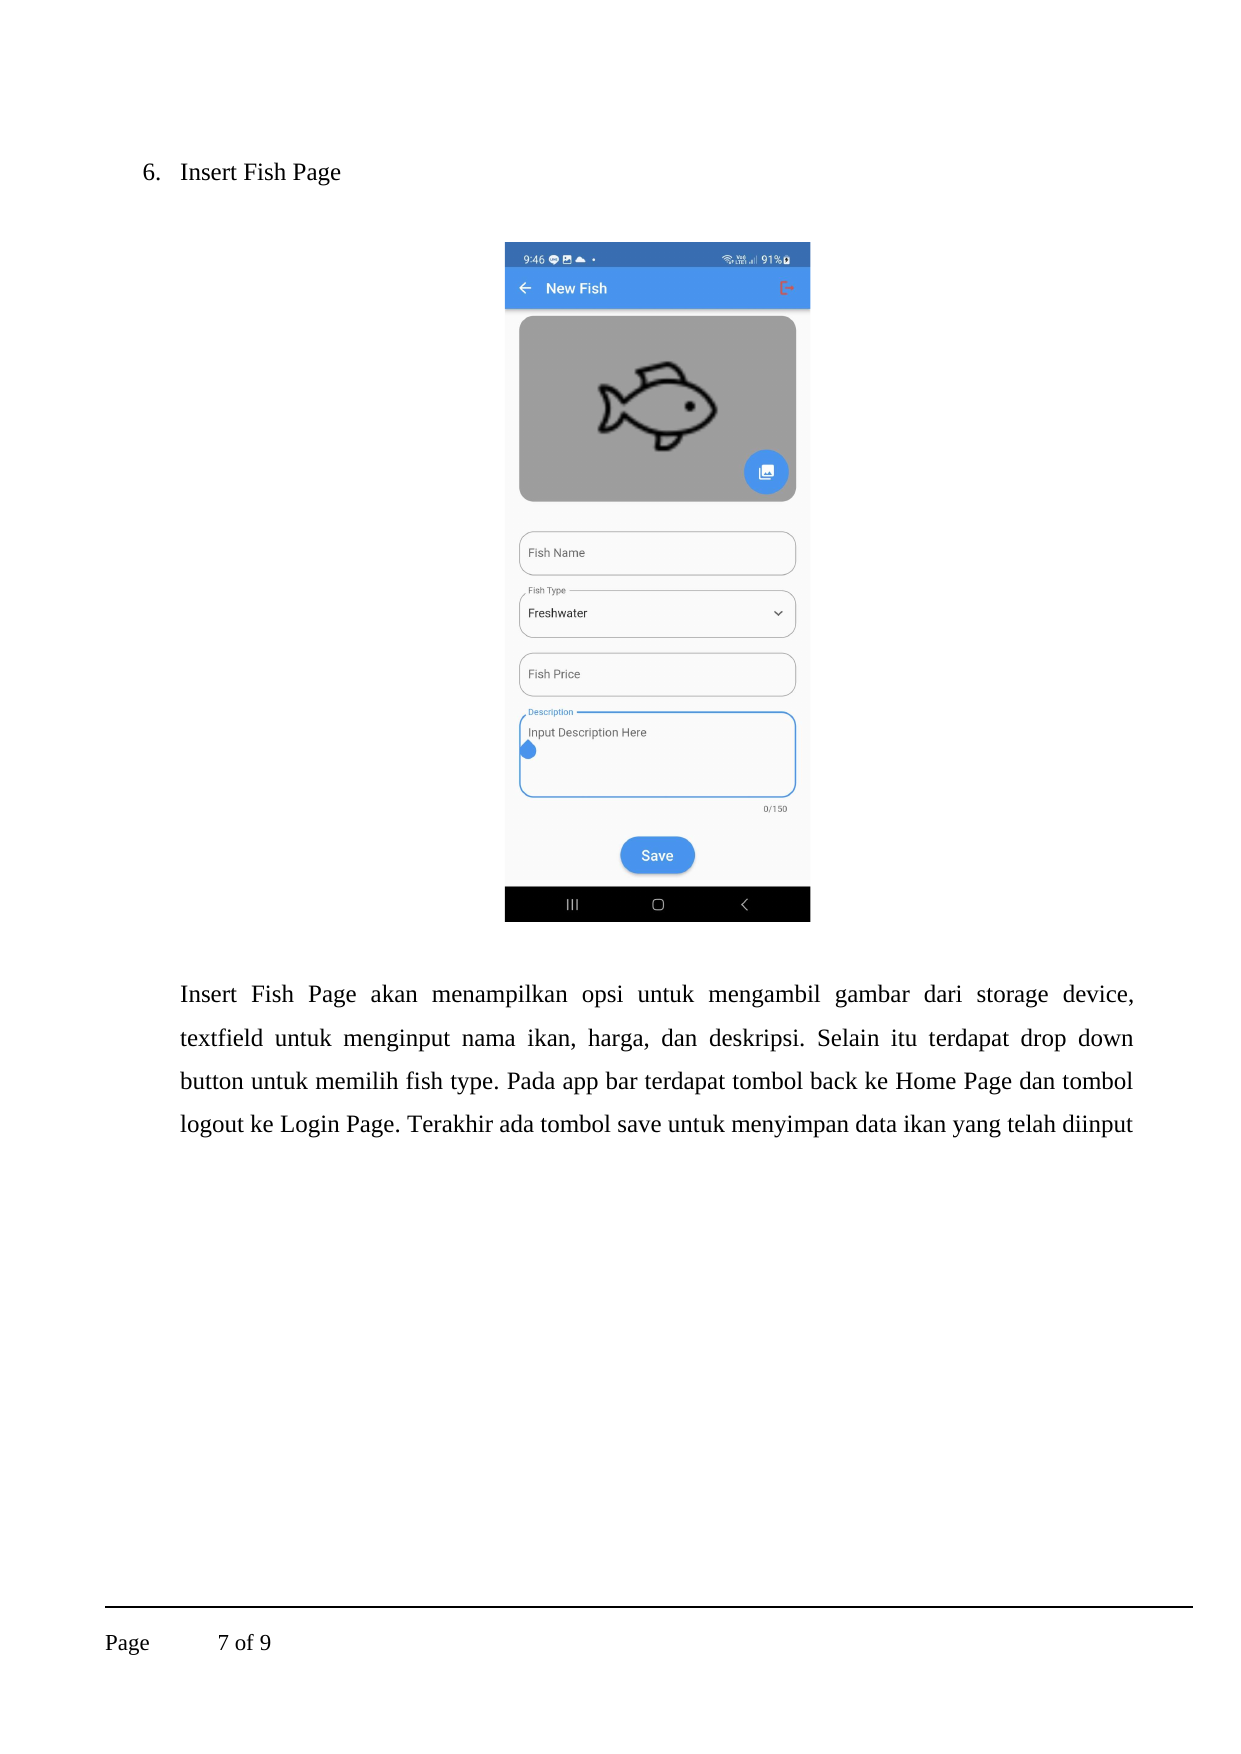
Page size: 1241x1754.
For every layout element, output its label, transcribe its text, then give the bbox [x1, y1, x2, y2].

list Insert Fish Page [142, 157, 1135, 185]
list Insert Fish Page akan menampilkan opsi untuk mengambil gambar dari storage device, textfield untuk menginput nama ikan, harga, dan deskripsi. Selain itu terdapat drop down button untuk memilih fish type. Pada app bar terdapat tombol back ke Home Page dan tombol logout ke Login Page. Terakhir ada tombol save untuk menyimpan data ikan yang telah diinput [180, 979, 1135, 1138]
picture [504, 242, 811, 922]
